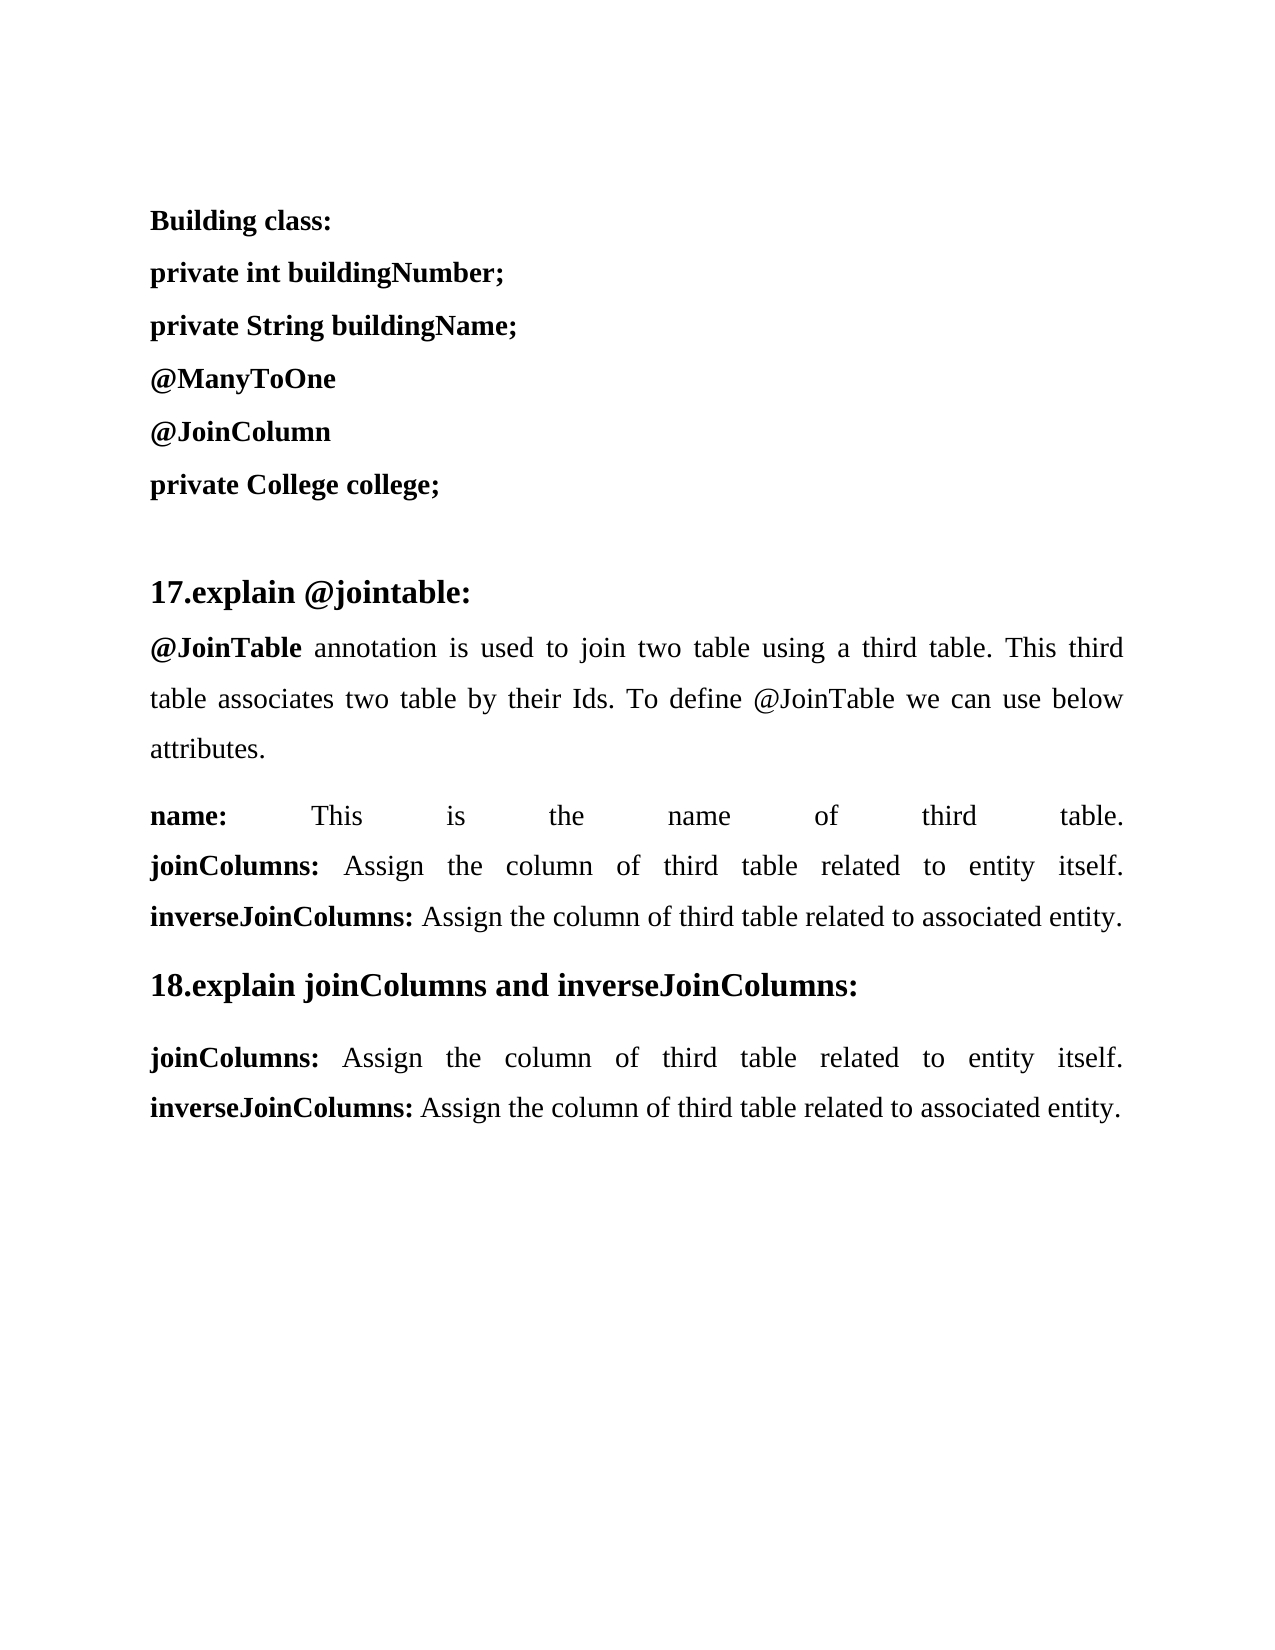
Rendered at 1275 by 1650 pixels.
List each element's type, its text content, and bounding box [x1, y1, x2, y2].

text Building class: [150, 203, 1125, 236]
text @JoinColumn [150, 414, 1125, 448]
text joinColumns: Assign the column of third table related to entity itself. inverseJoinColumns: Assign the column of third table related to associated entity. [150, 1040, 1125, 1124]
text private College college; [150, 467, 1125, 500]
text @JoinTable annotation is used to join two table using a third table. This third table associates two table by their Ids. To define @JoinTable we can use below attributes. [150, 631, 1125, 765]
text private String buildingName; [150, 308, 1125, 342]
text name: This is the name of third table. joinColumns: Assign the column of third table related to entity itself. inverseJoinColumns: Assign the column of third table related to associated entity. [150, 798, 1125, 932]
text 17.explain @jointable: [150, 572, 1125, 611]
text 18.explain joinColumns and inverseJoinColumns: [150, 966, 1125, 1004]
text @ManyToOne [150, 361, 1125, 395]
text private int buildingNumber; [150, 256, 1125, 289]
